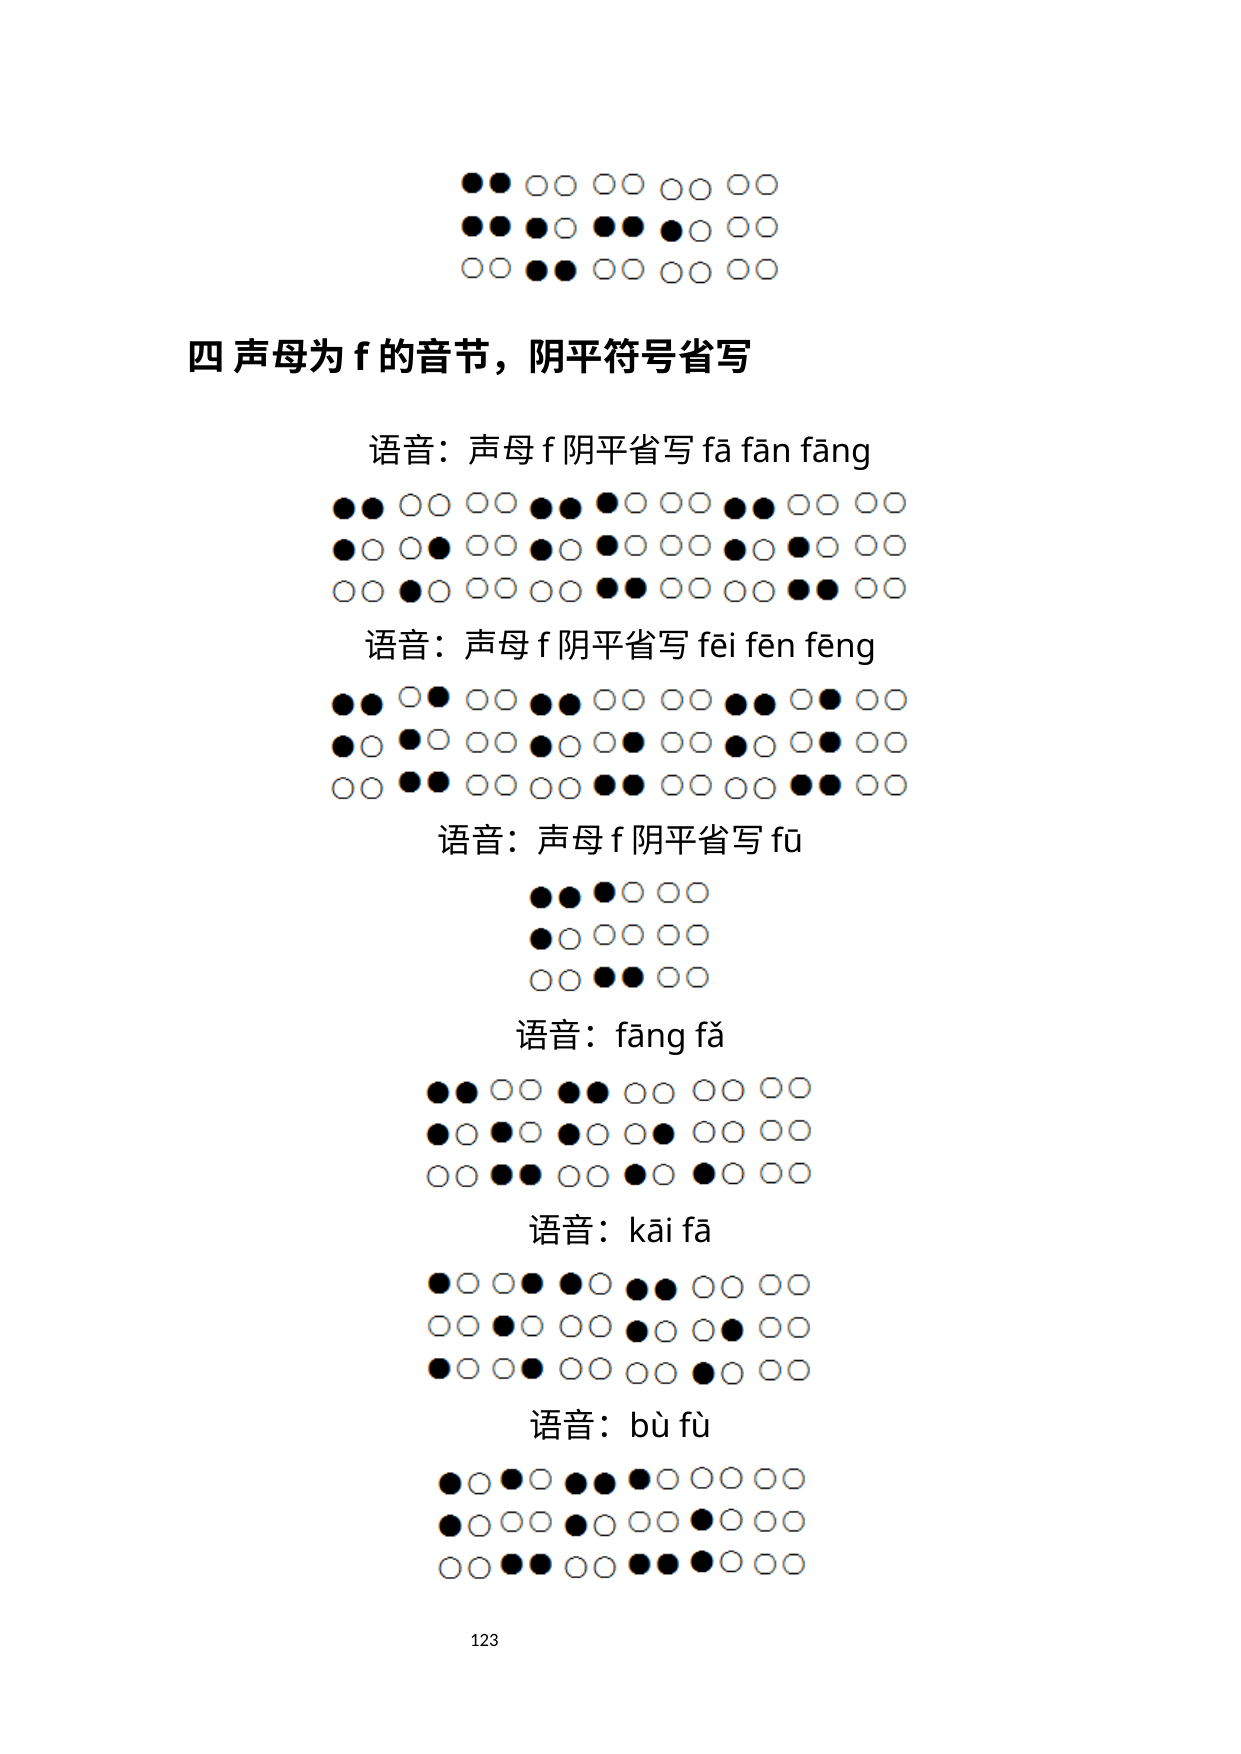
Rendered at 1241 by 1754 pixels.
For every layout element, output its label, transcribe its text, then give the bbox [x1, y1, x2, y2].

picture [524, 876, 717, 994]
picture [454, 167, 786, 287]
text 语音：声母f 阴平省写fū [187, 805, 1053, 870]
text 语音：fāng fǎ [187, 1000, 1053, 1065]
text 语音：bù fù [187, 1390, 1053, 1455]
picture [421, 1071, 819, 1190]
text 语音：声母f 阴平省写fā fān fāng [187, 415, 1053, 480]
picture [326, 679, 915, 802]
picture [327, 486, 914, 605]
text 语音：声母f 阴平省写fēi fēn fēng [187, 610, 1053, 675]
subtitle 四 声母为f 的音节，阴平符号省写 [187, 321, 1053, 386]
picture [422, 1264, 818, 1387]
picture [427, 1460, 813, 1581]
text 语音：kāi fā [187, 1195, 1053, 1260]
